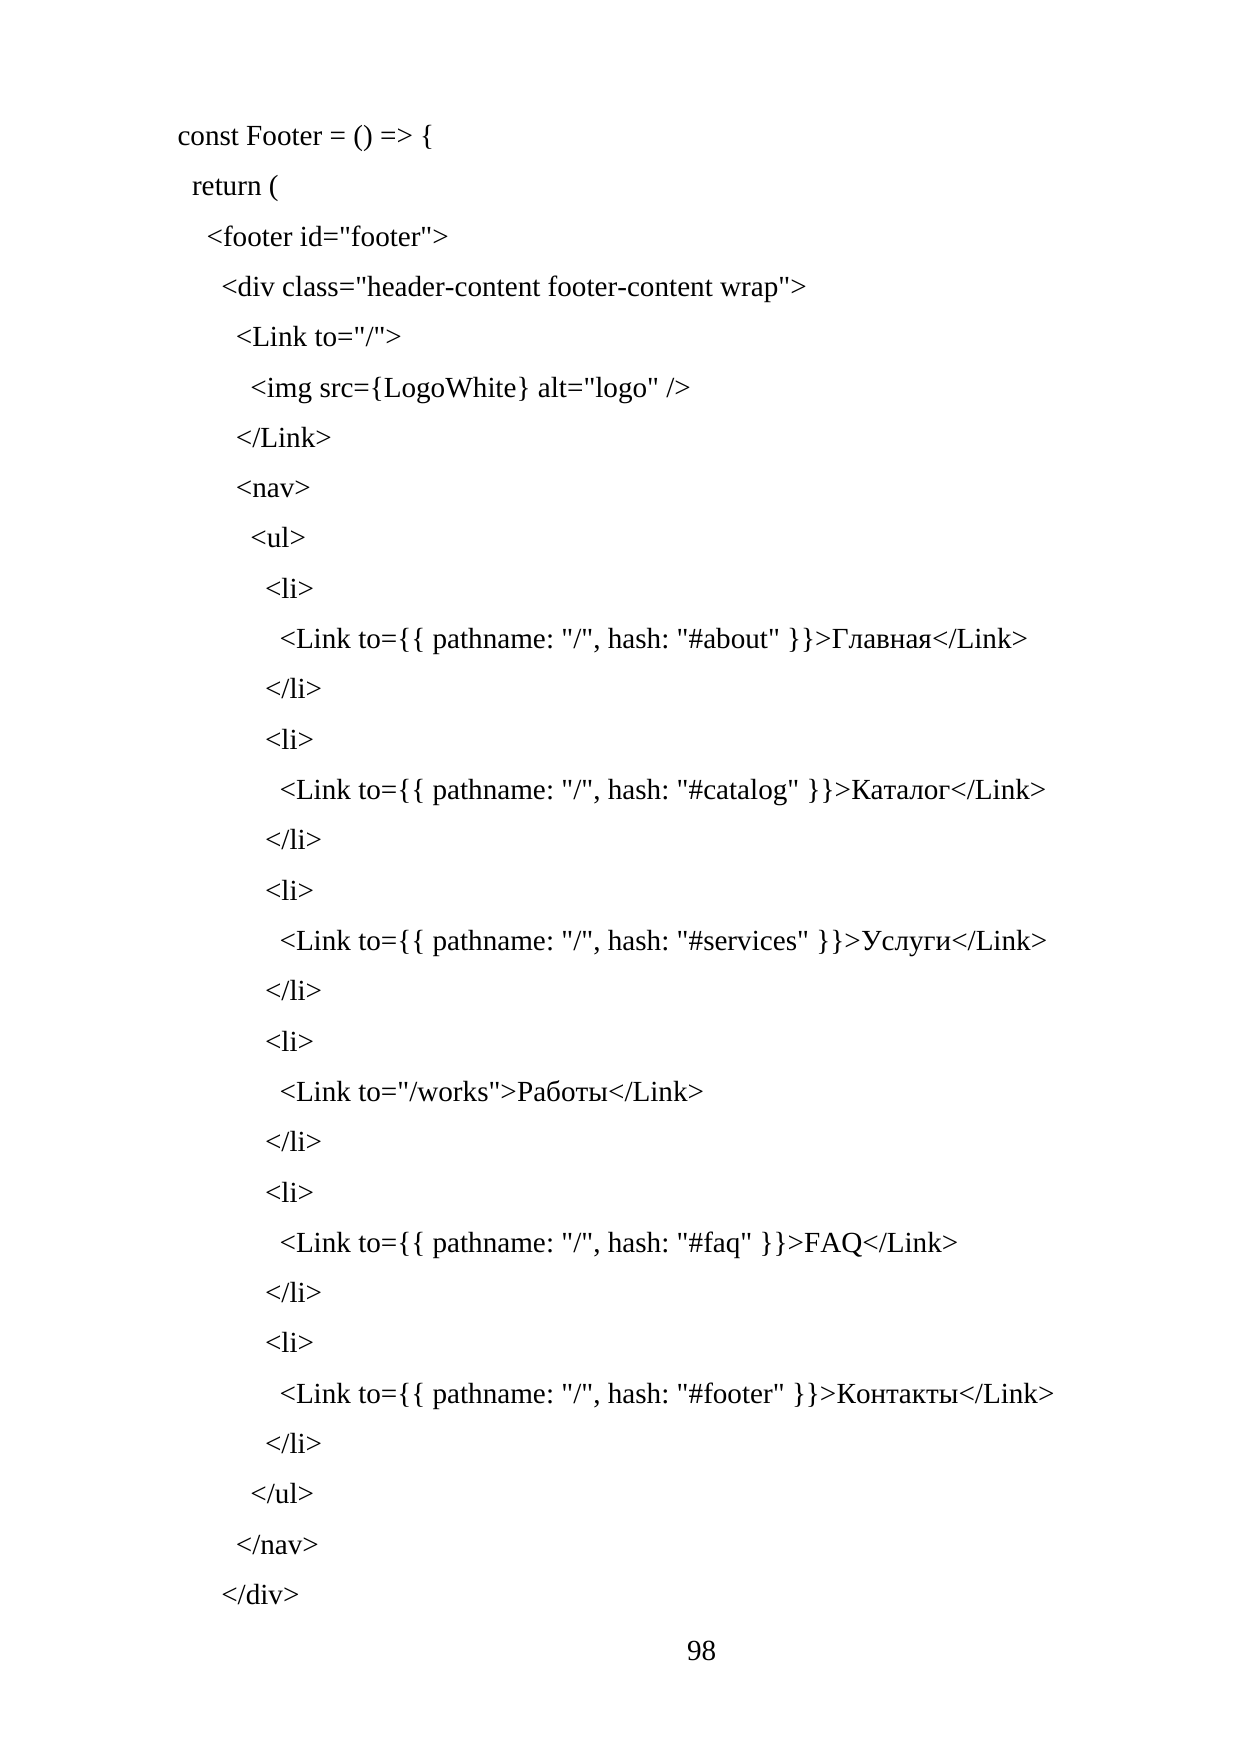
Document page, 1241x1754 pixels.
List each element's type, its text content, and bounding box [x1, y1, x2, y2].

text <Link to={{ pathname: "/", hash: "#about" }}>Главная</Link> [177, 621, 1152, 655]
text </div> [177, 1577, 1152, 1611]
text <li> [177, 1326, 1152, 1359]
text </li> [177, 1275, 1152, 1309]
text <li> [177, 722, 1152, 755]
text </li> [177, 1124, 1152, 1158]
text <Link to={{ pathname: "/", hash: "#services" }}>Услуги</Link> [177, 923, 1152, 957]
text <li> [177, 571, 1152, 604]
text return ( [177, 168, 1152, 202]
text </nav> [177, 1527, 1152, 1560]
text <footer id="footer"> [177, 219, 1152, 252]
text <Link to={{ pathname: "/", hash: "#faq" }}>FAQ</Link> [177, 1225, 1152, 1258]
text </ul> [177, 1477, 1152, 1510]
text <Link to="/"> [177, 319, 1152, 353]
text <li> [177, 873, 1152, 906]
text <ul> [177, 521, 1152, 554]
text </li> [177, 822, 1152, 856]
text <Link to={{ pathname: "/", hash: "#footer" }}>Контакты</Link> [177, 1376, 1152, 1409]
text </li> [177, 672, 1152, 705]
text <nav> [177, 470, 1152, 504]
text <Link to="/works">Работы</Link> [177, 1074, 1152, 1108]
text <img src={LogoWhite} alt="logo" /> [177, 370, 1152, 403]
text </Link> [177, 420, 1152, 453]
text <li> [177, 1175, 1152, 1208]
text <li> [177, 1024, 1152, 1057]
text </li> [177, 973, 1152, 1007]
text const Footer = () => { [177, 118, 1152, 152]
text <div class="header-content footer-content wrap"> [177, 269, 1152, 303]
text <Link to={{ pathname: "/", hash: "#catalog" }}>Каталог</Link> [177, 772, 1152, 806]
text </li> [177, 1426, 1152, 1460]
